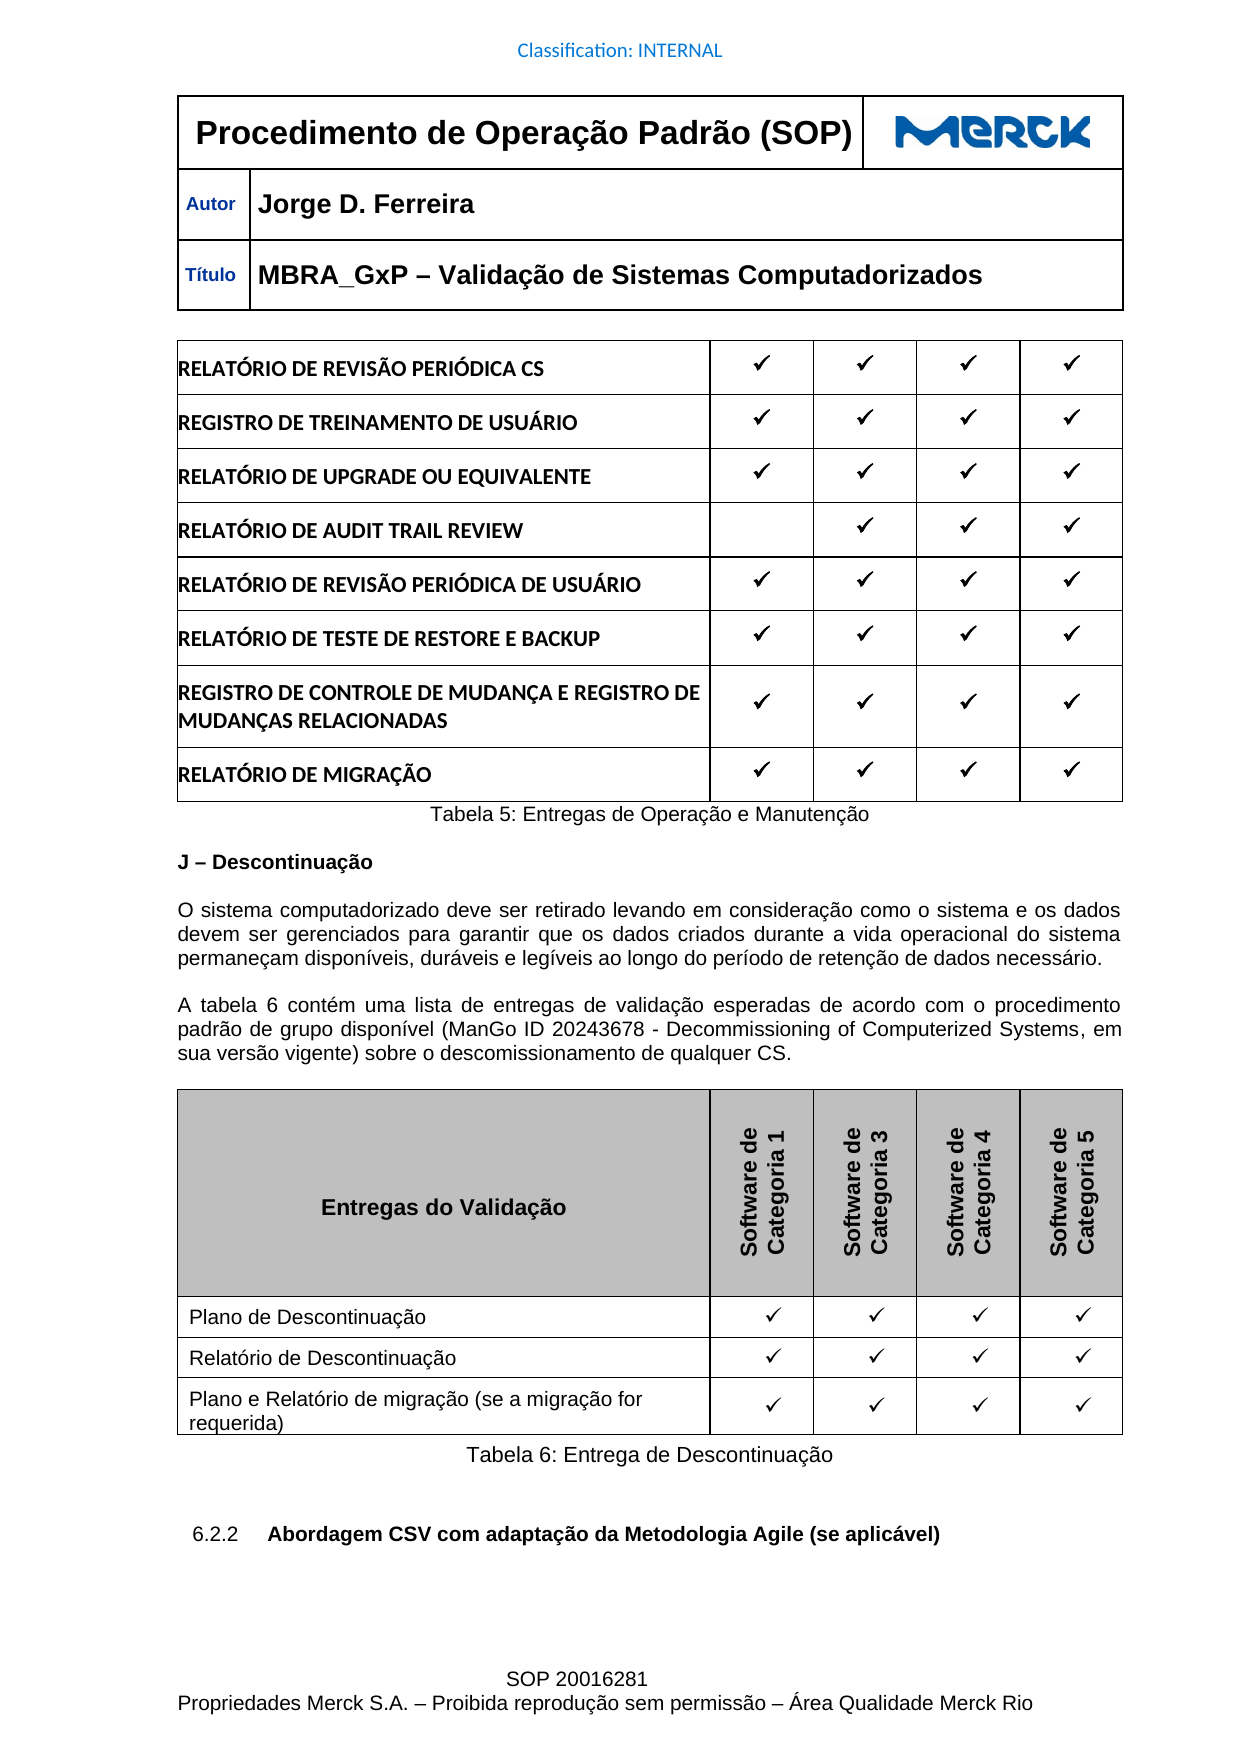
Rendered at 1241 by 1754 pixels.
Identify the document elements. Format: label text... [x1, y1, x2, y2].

table_cell Relatório de Upgrade ou equivalente [178, 449, 709, 502]
table_cell Relatório de Revisão Periódica de Usuário [178, 558, 709, 610]
table_cell [711, 449, 813, 502]
table_cell [711, 611, 813, 664]
table_cell [814, 1378, 916, 1434]
table_cell Registro de Treinamento de usuário [178, 395, 709, 448]
table_cell Relatório de Audit Trail Review [178, 503, 709, 556]
table_cell [1021, 666, 1122, 747]
table_header Entregas do Validação [178, 1090, 709, 1296]
table_cell [1021, 748, 1122, 801]
table_cell [814, 748, 916, 801]
table_cell [917, 748, 1019, 801]
table_cell Relatório de Revisão Periódica CS [178, 341, 709, 394]
table_cell [711, 1297, 813, 1337]
table_cell Relatório de teste de Restore e Backup [178, 611, 709, 664]
text Tabela 6: Entrega de Descontinuação [177, 1442, 1122, 1467]
table_cell [1021, 558, 1122, 610]
text O sistema computadorizado deve ser retirado levando em consideração como o sistema e os dados devem ser gerenciados para garantir que os dados criados durante a vida operacional do sistema permaneçam disponíveis, duráveis e legíveis ao longo do período de retenção de dados necessário. [177, 897, 1122, 969]
table_cell [917, 395, 1019, 448]
table_cell [917, 1338, 1019, 1377]
table_cell [1021, 1338, 1122, 1377]
table_cell [1021, 611, 1122, 664]
subtitle Abordagem CSV com adaptação da Metodologia Agile (se aplicável) [192, 1522, 1122, 1546]
table_cell [711, 341, 813, 394]
table_cell [711, 503, 813, 556]
table_cell [814, 666, 916, 747]
table_cell Relatório de Migração [178, 748, 709, 801]
table_cell [814, 395, 916, 448]
table_cell [814, 1338, 916, 1377]
table_cell Plano de Descontinuação [178, 1297, 709, 1337]
table_cell [711, 1378, 813, 1434]
table_cell [711, 666, 813, 747]
table_cell [1021, 1297, 1122, 1337]
table_cell [814, 558, 916, 610]
table_cell [1021, 1378, 1122, 1434]
table_header Software de Categoria 4 [917, 1090, 1019, 1296]
table_cell [1021, 395, 1122, 448]
table_header Software de Categoria 5 [1021, 1090, 1122, 1296]
table_header Software de Categoria 3 [814, 1090, 916, 1296]
text Tabela 5: Entregas de Operação e Manutenção [177, 802, 1122, 826]
table_cell [711, 1338, 813, 1377]
table_cell [917, 341, 1019, 394]
table_cell [917, 666, 1019, 747]
table_cell Registro de Controle de Mudança e Registro de mudanças relacionadas [178, 666, 709, 747]
table_cell [917, 449, 1019, 502]
table_cell [917, 503, 1019, 556]
table_cell [711, 395, 813, 448]
table_cell [814, 1297, 916, 1337]
table_cell [711, 748, 813, 801]
table_cell [711, 558, 813, 610]
picture [895, 116, 1090, 148]
table_cell [1021, 503, 1122, 556]
table_cell Relatório de Descontinuação [178, 1338, 709, 1377]
text J – Descontinuação [177, 849, 1122, 873]
table_cell [814, 611, 916, 664]
table_cell [1021, 341, 1122, 394]
table_cell [814, 503, 916, 556]
table_cell [1021, 449, 1122, 502]
table_cell [814, 341, 916, 394]
table_cell [917, 1378, 1019, 1434]
table_cell [917, 1297, 1019, 1337]
table_header Software de Categoria 1 [711, 1090, 813, 1296]
table_cell [917, 611, 1019, 664]
table_cell Plano e Relatório de migração (se a migração for requerida) [178, 1378, 709, 1434]
table_cell [814, 449, 916, 502]
text A tabela 6 contém uma lista de entregas de validação esperadas de acordo com o procedimento padrão de grupo disponível (ManGo ID 20243678 - Decommissioning of Computerized Systems, em sua versão vigente) sobre o descomissionamento de qualquer CS. [177, 993, 1122, 1065]
table_cell [917, 558, 1019, 610]
